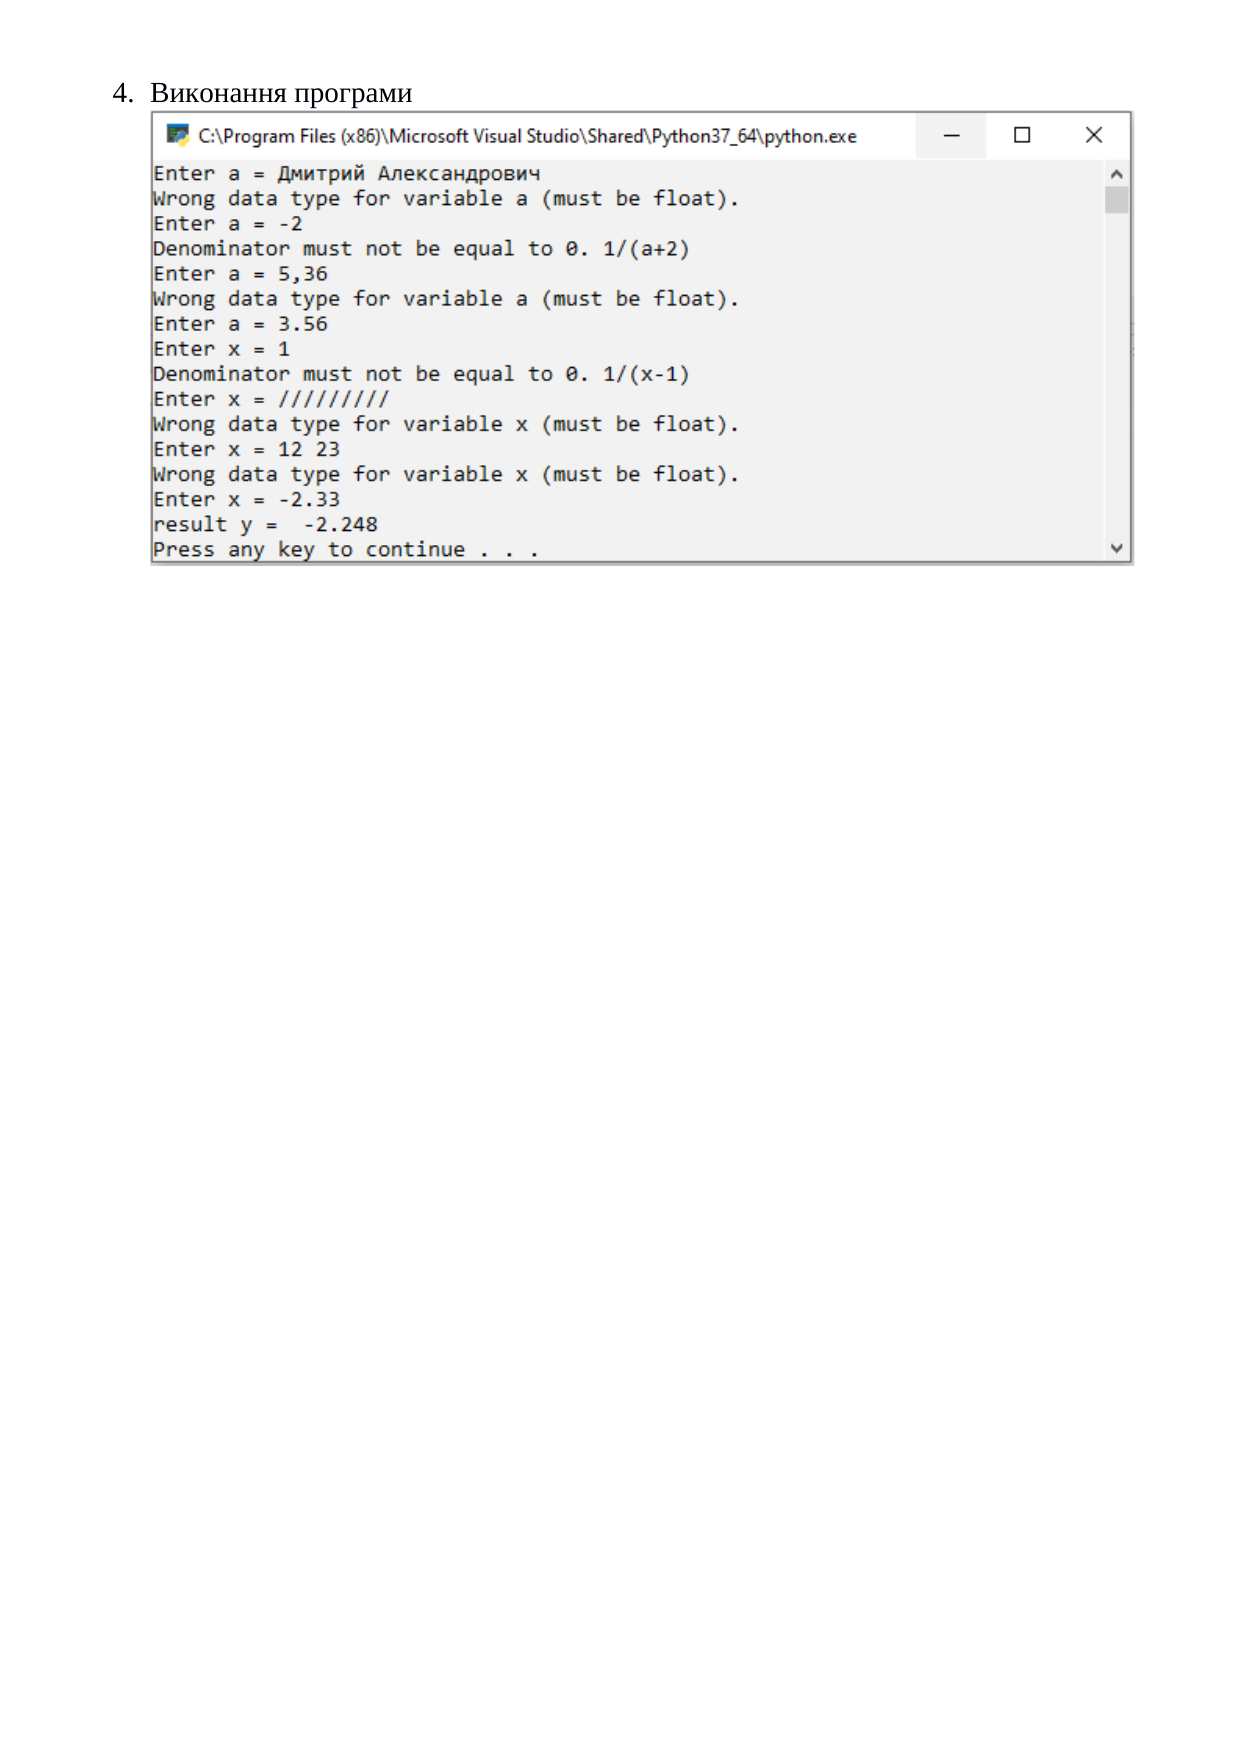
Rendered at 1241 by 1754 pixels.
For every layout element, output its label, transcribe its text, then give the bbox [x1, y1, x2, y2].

picture [150, 110, 1135, 566]
